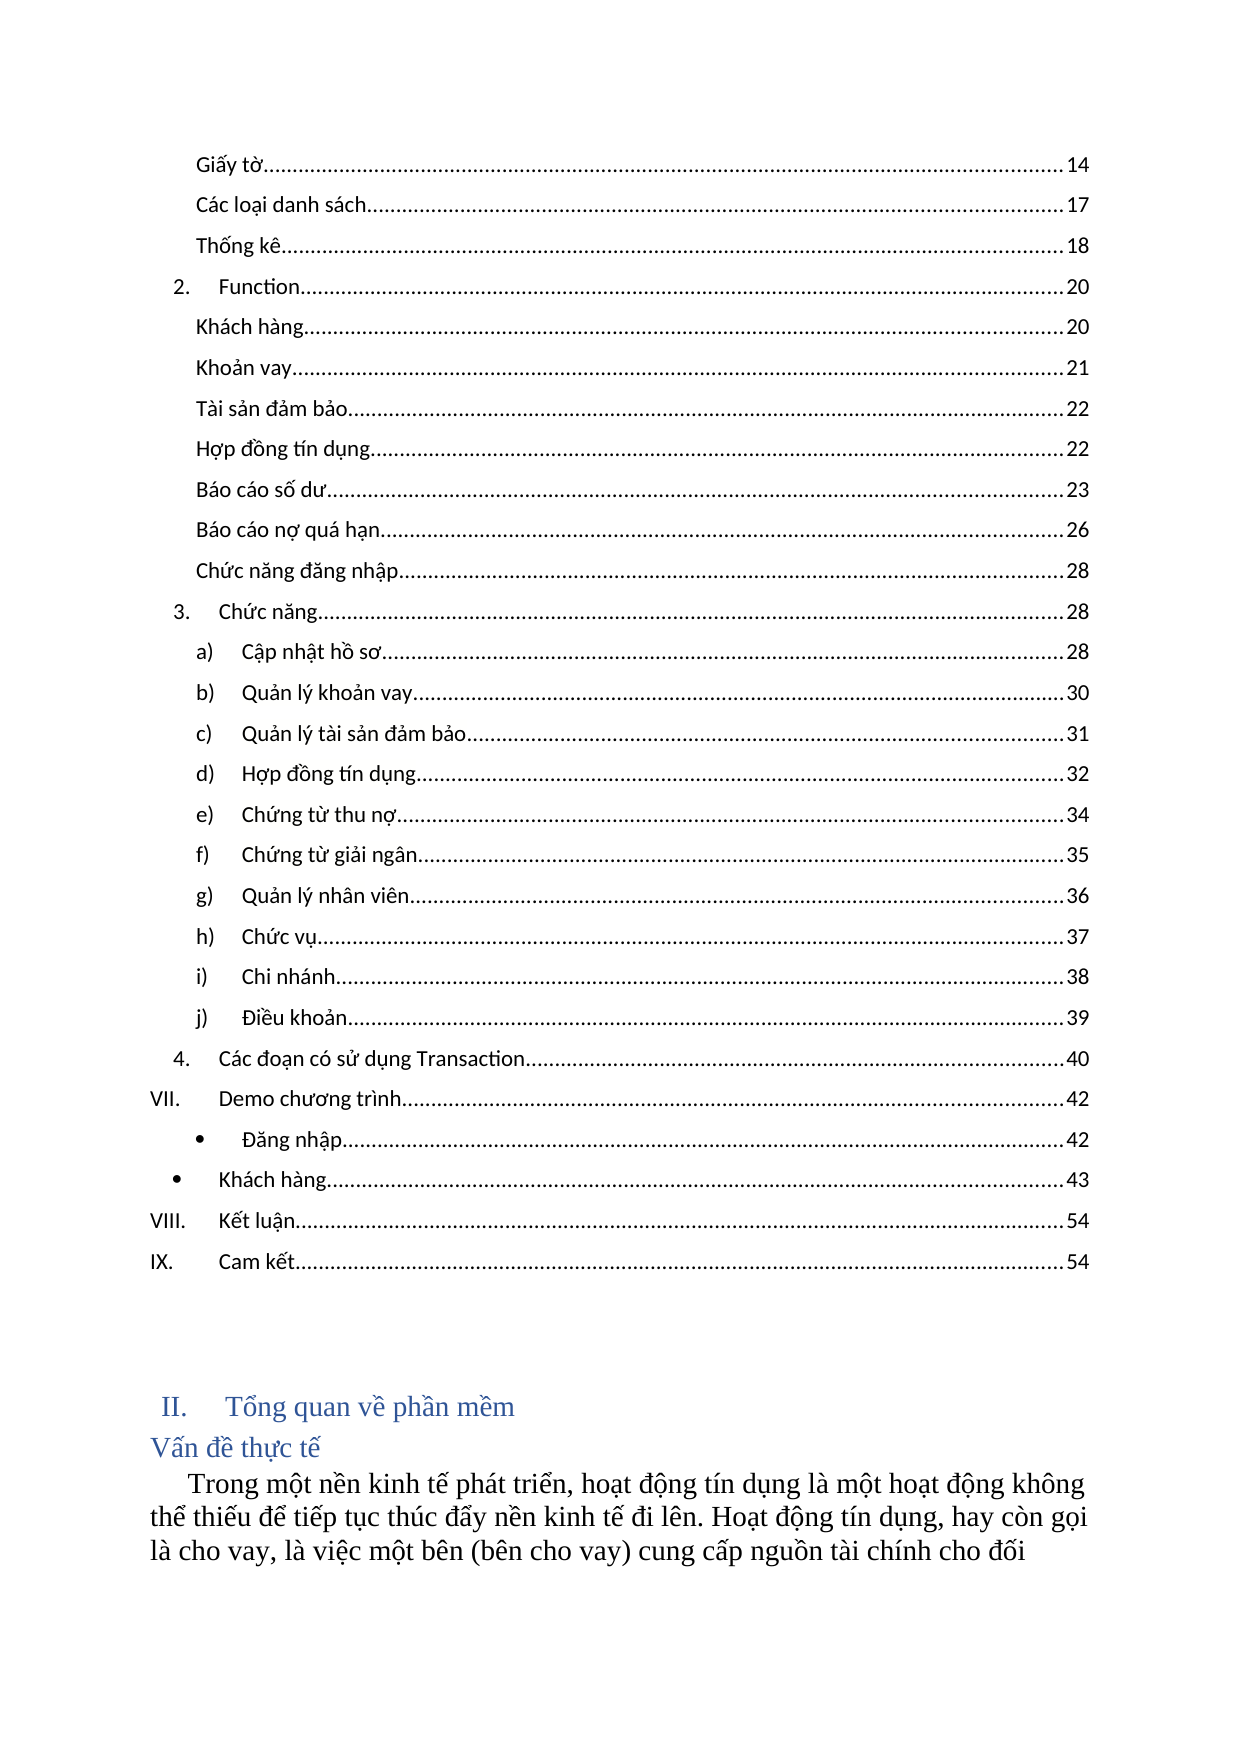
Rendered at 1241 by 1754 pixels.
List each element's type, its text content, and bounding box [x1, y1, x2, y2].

subtitle Vấn đề thực tế [150, 1430, 1090, 1463]
subtitle Tổng quan về phần mềm [187, 1389, 1090, 1423]
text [150, 1466, 1090, 1567]
